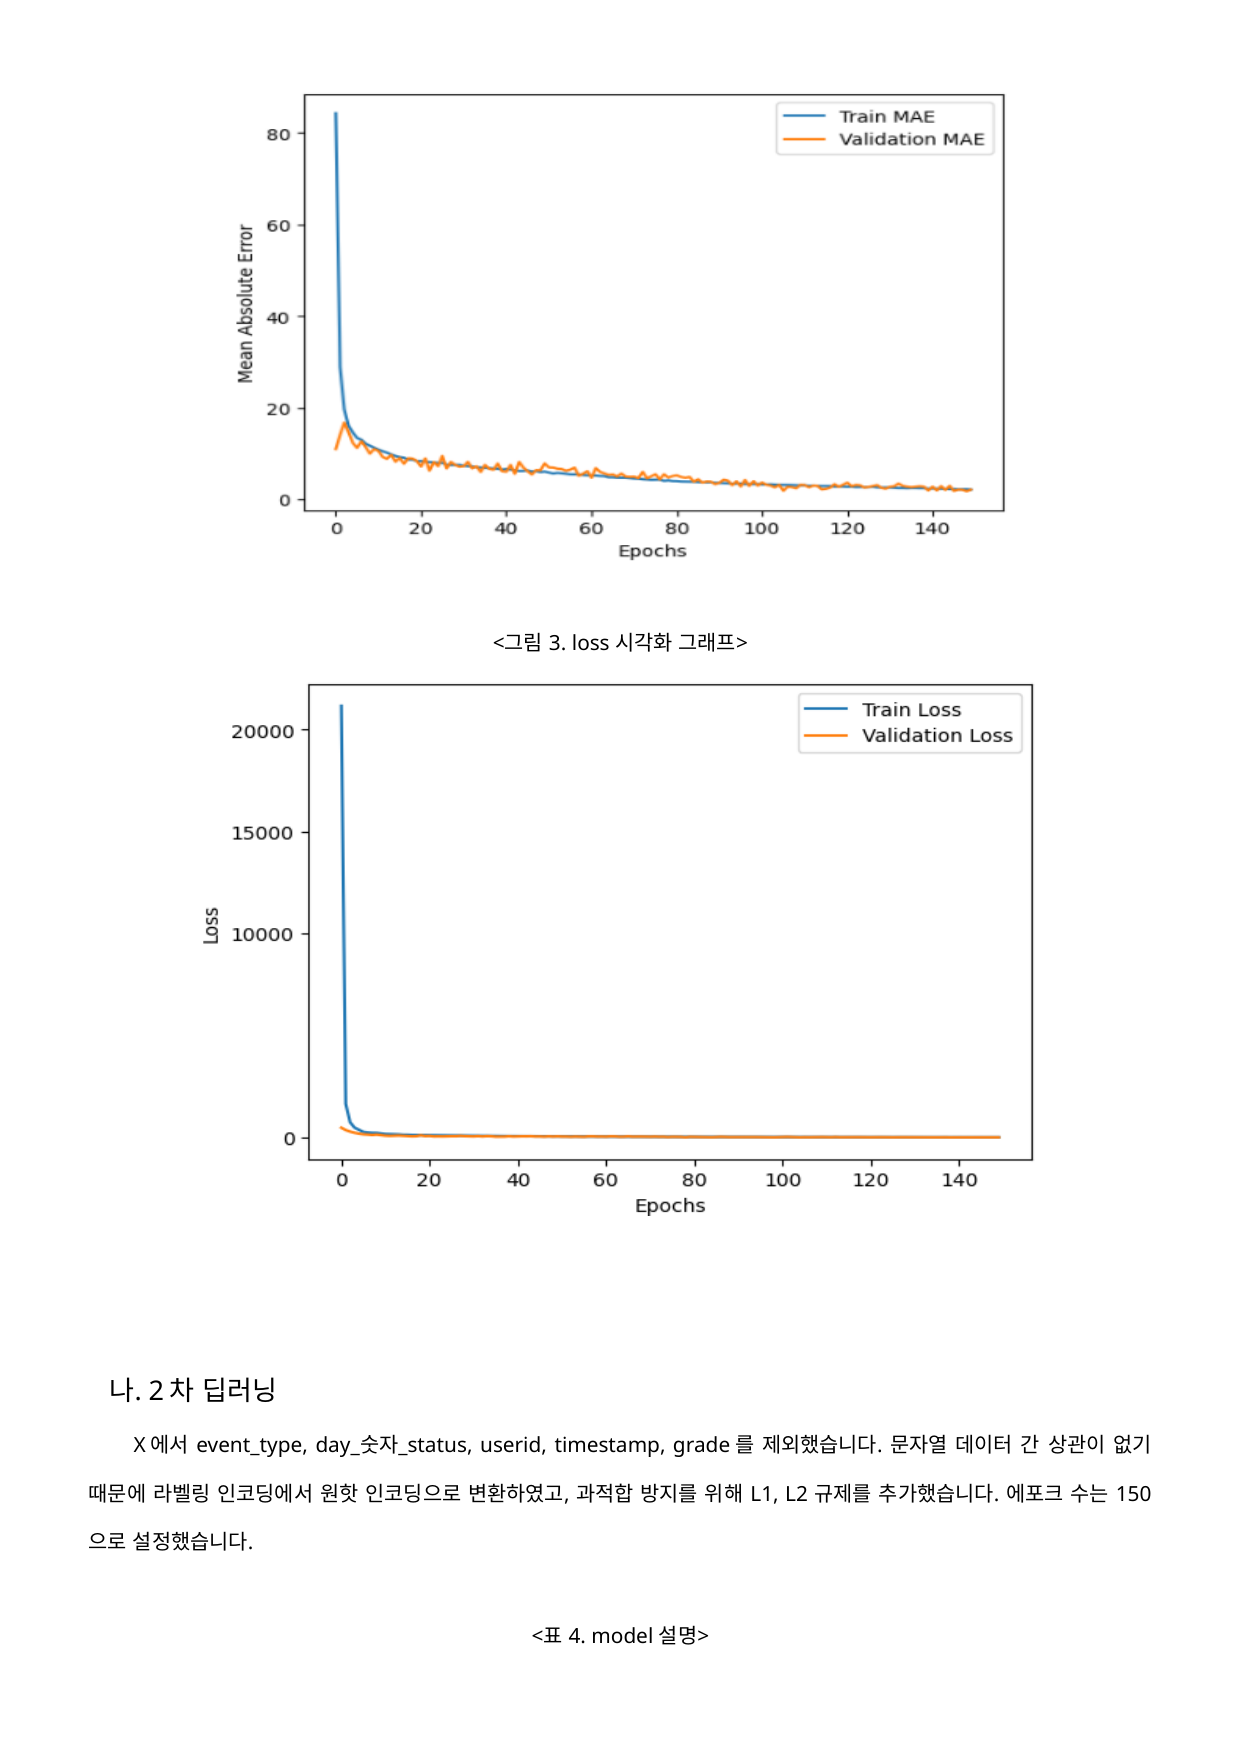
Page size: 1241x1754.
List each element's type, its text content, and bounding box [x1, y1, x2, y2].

subtitle 나. 2차 딥러닝 [109, 1369, 1152, 1409]
picture [202, 674, 1039, 1216]
picture [232, 88, 1008, 564]
text <그림 3. loss 시각화 그래프> [88, 626, 1152, 656]
text <표 4. model 설명> [88, 1619, 1152, 1649]
text X에서 event_type, day_숫자_status, userid, timestamp, grade를 제외했습니다. 문자열 데이터 간 상관이 없기 때문에 라벨링 인코딩에서 원핫 인코딩으로 변환하였고, 과적합 방지를 위해 L1, L2 규제를 추가했습니다. 에포크 수는 150으로 설정했습니다. [88, 1428, 1152, 1556]
